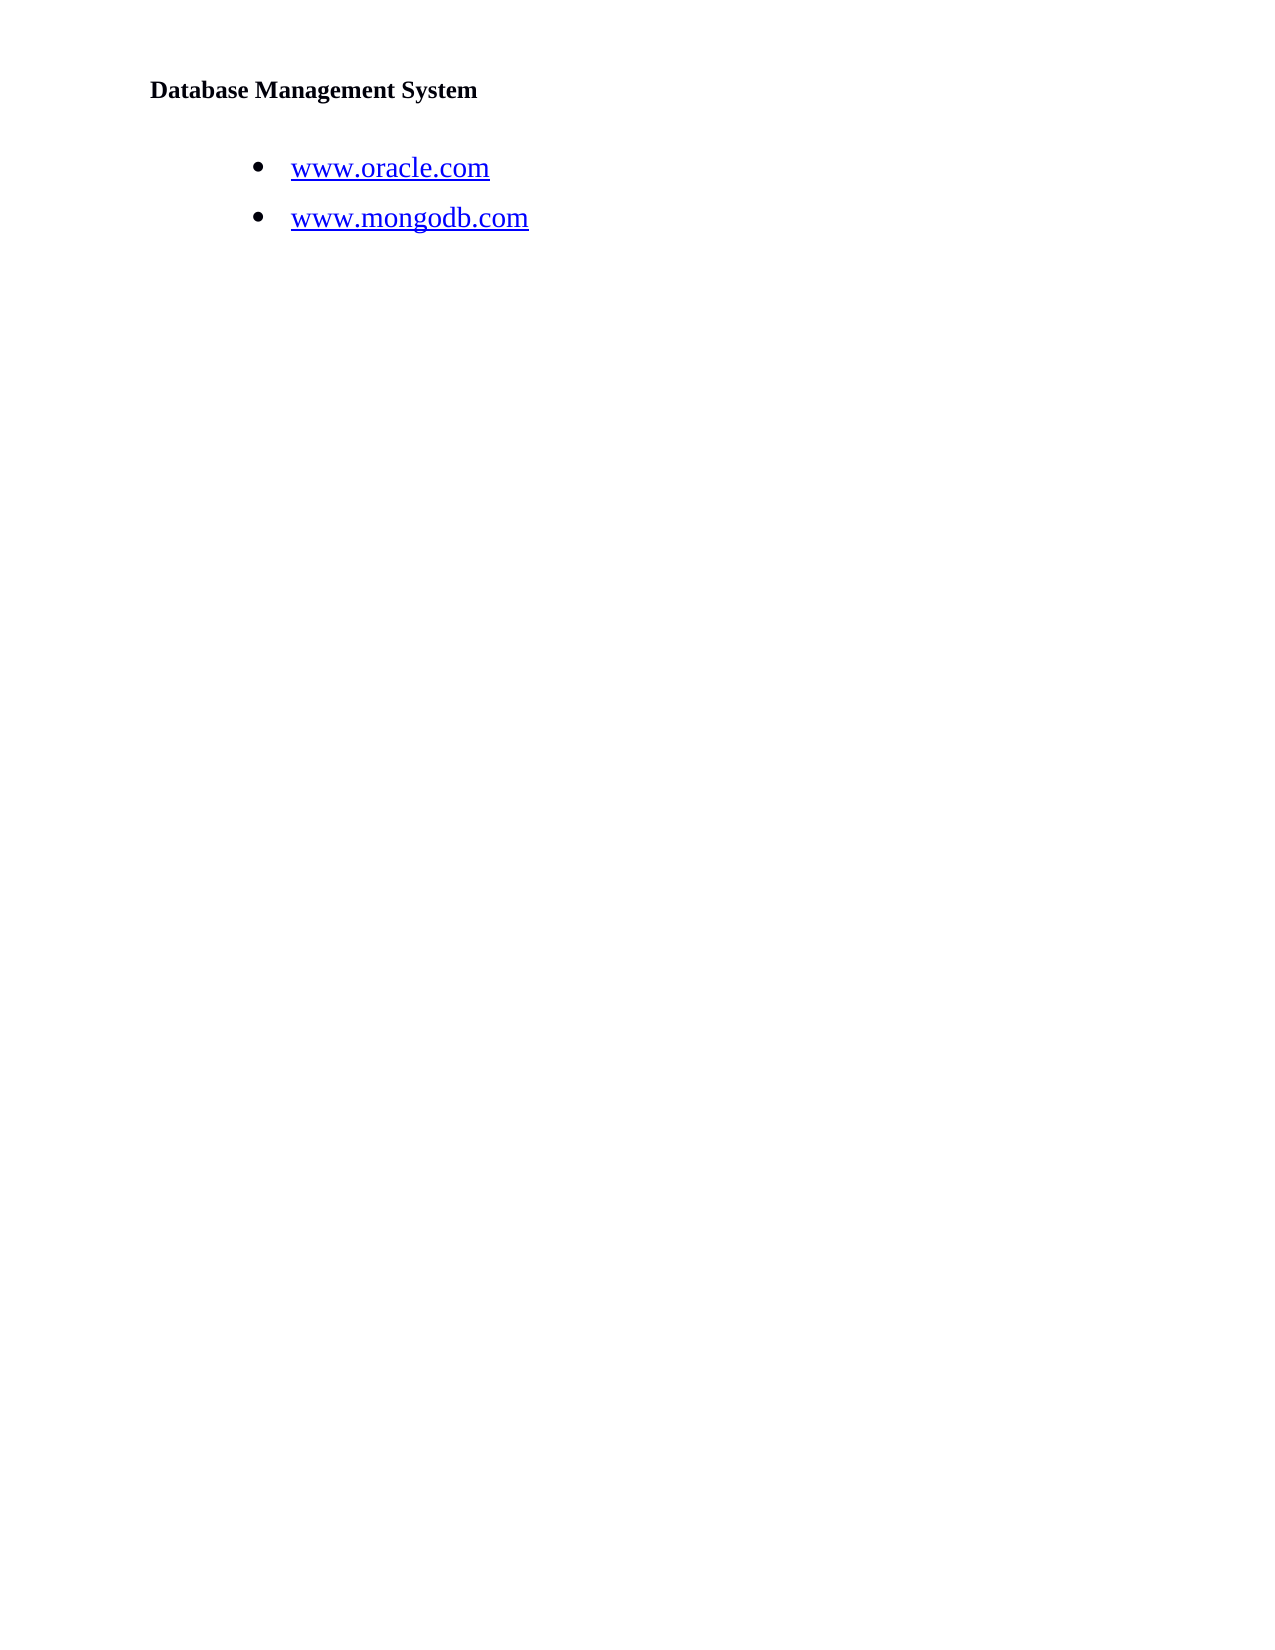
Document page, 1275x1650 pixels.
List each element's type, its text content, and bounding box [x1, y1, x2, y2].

list www.mongodb.com [253, 200, 1125, 234]
list www.oracle.com [253, 150, 1125, 184]
